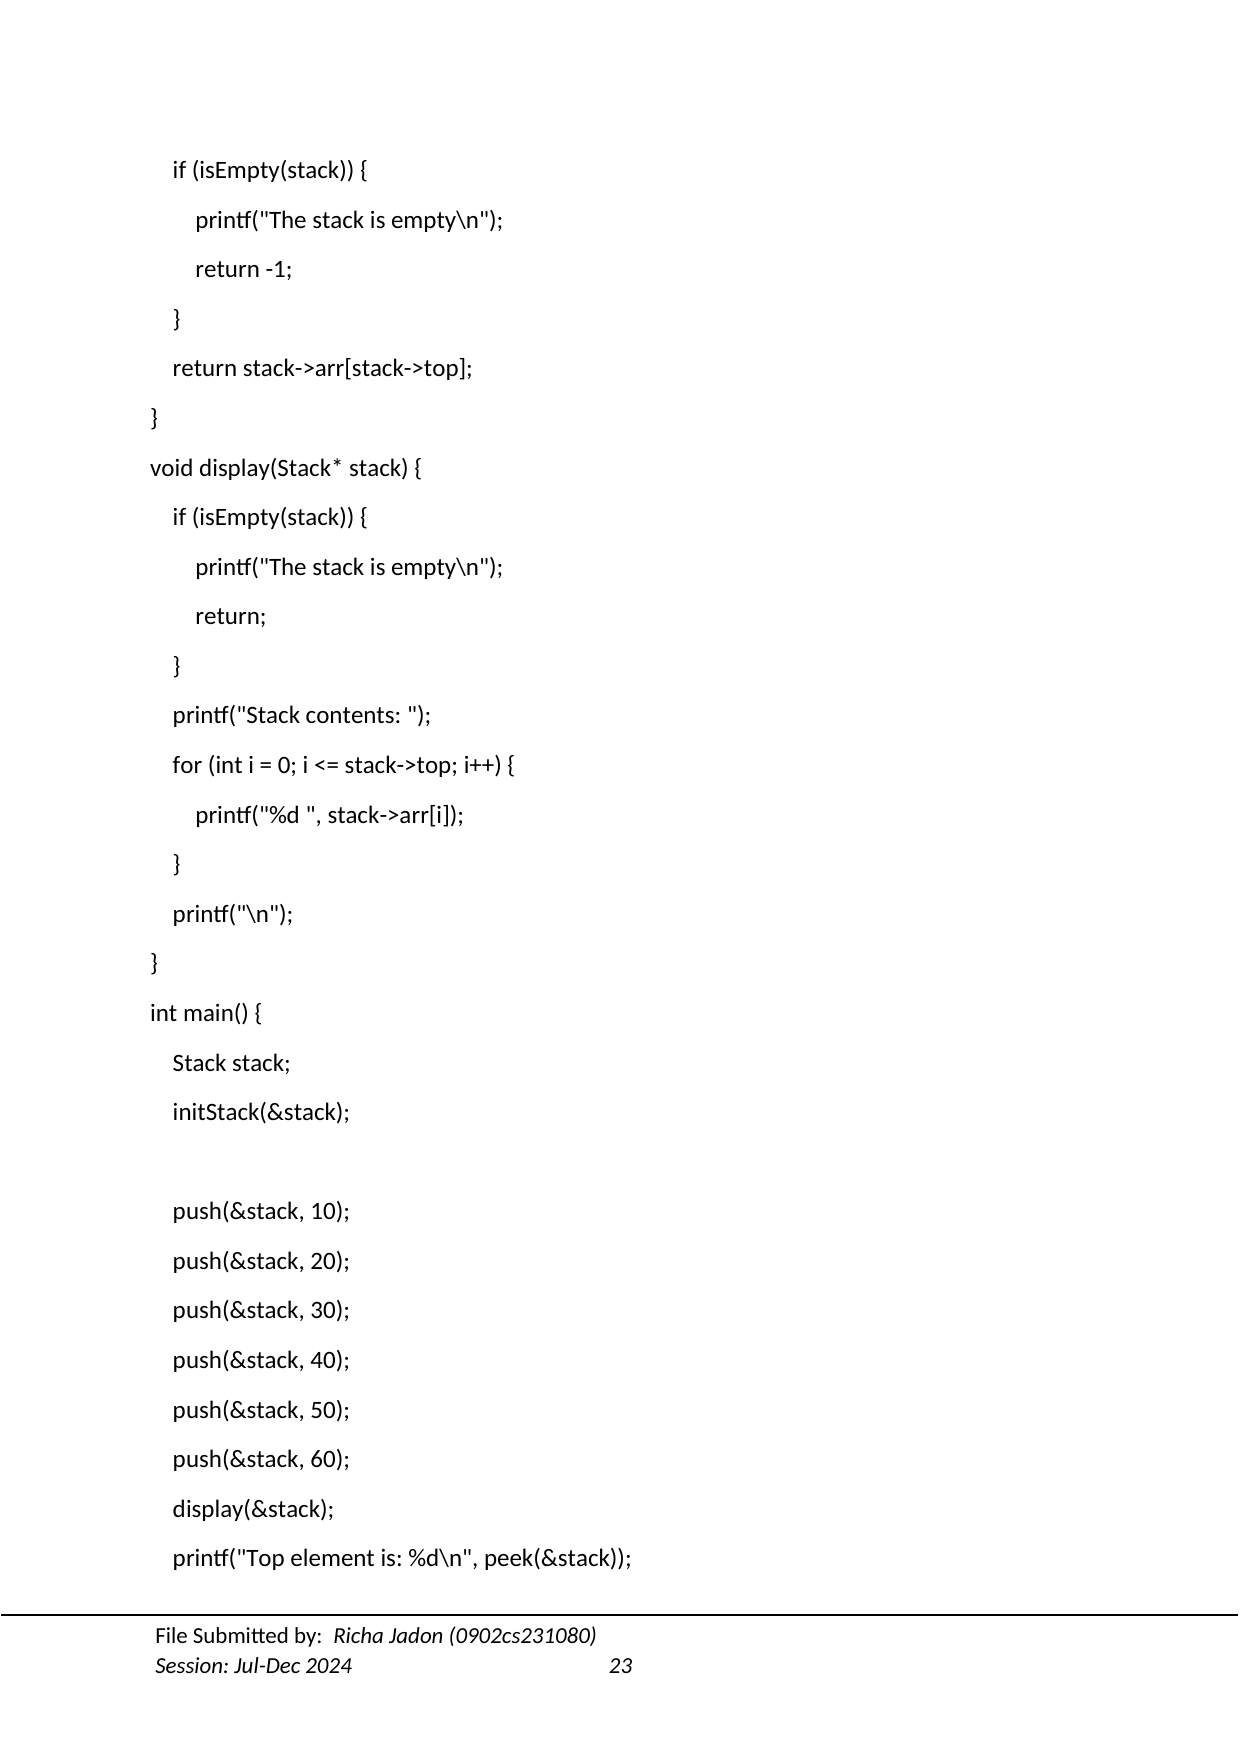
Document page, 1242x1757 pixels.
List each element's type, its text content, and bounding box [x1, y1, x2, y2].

text return stack->arr[stack->top]; [150, 353, 1089, 383]
text push(&stack, 50); [150, 1394, 1089, 1424]
text printf("%d ", stack->arr[i]); [150, 799, 1089, 829]
text push(&stack, 40); [150, 1344, 1089, 1375]
text } [150, 650, 1089, 681]
text display(&stack); [150, 1493, 1089, 1523]
text } [150, 303, 1089, 333]
text return; [150, 601, 1089, 631]
text push(&stack, 10); [150, 1196, 1089, 1226]
text Stack stack; [150, 1047, 1089, 1077]
text push(&stack, 60); [150, 1443, 1089, 1474]
text push(&stack, 20); [150, 1245, 1089, 1276]
text if (isEmpty(stack)) { [150, 154, 1089, 185]
text void display(Stack* stack) { [150, 452, 1089, 482]
text return -1; [150, 253, 1089, 284]
text } [150, 848, 1089, 879]
text push(&stack, 30); [150, 1295, 1089, 1325]
text if (isEmpty(stack)) { [150, 501, 1089, 532]
text initStack(&stack); [150, 1096, 1089, 1127]
text } [150, 948, 1089, 978]
text printf("The stack is empty\n"); [150, 204, 1089, 234]
text for (int i = 0; i <= stack->top; i++) { [150, 749, 1089, 780]
text int main() { [150, 997, 1089, 1028]
text printf("\n"); [150, 898, 1089, 928]
text printf("Stack contents: "); [150, 700, 1089, 730]
text printf("Top element is: %d\n", peek(&stack)); [150, 1543, 1089, 1573]
text printf("The stack is empty\n"); [150, 551, 1089, 581]
text } [150, 402, 1089, 433]
